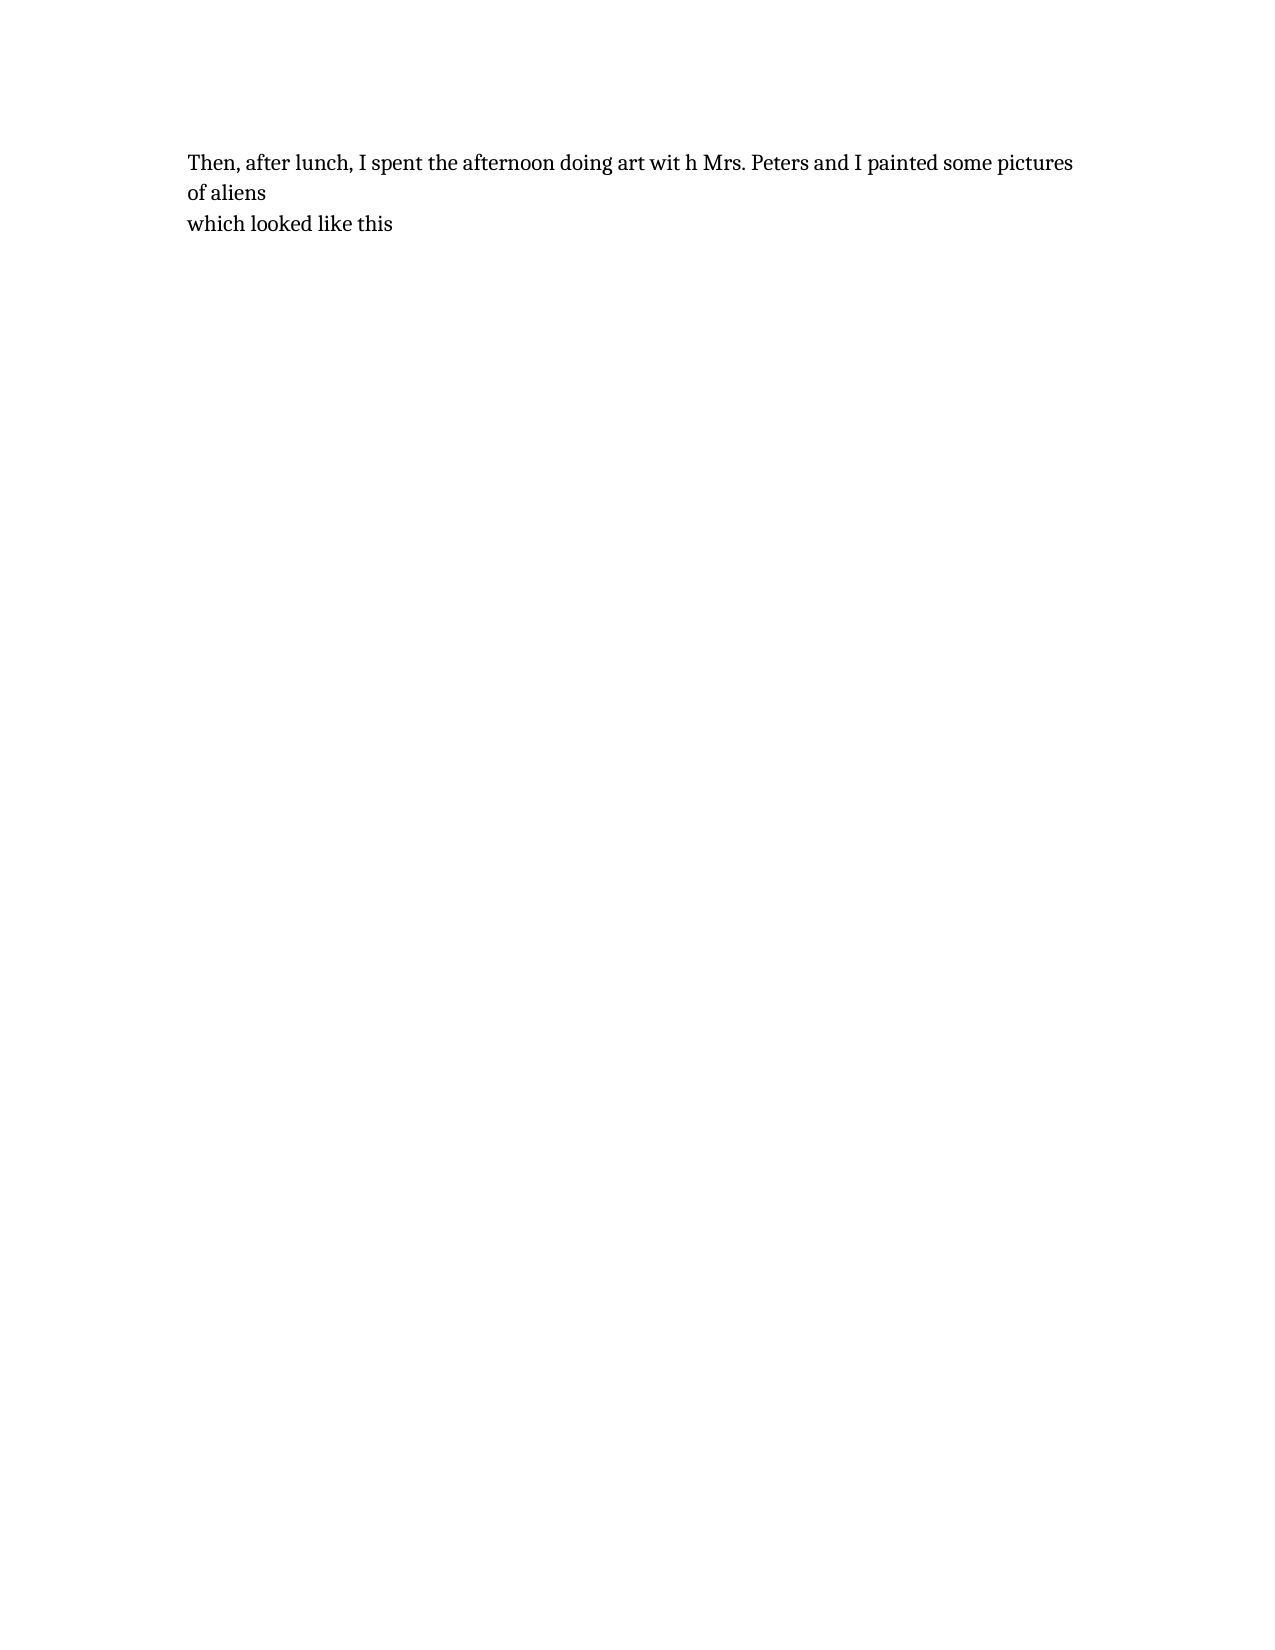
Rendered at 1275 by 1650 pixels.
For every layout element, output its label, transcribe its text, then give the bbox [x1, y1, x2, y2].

text Then, after lunch, I spent the afternoon doing art wit h Mrs. Peters and I painted some pictures of aliens which looked like this [187, 150, 1087, 1083]
